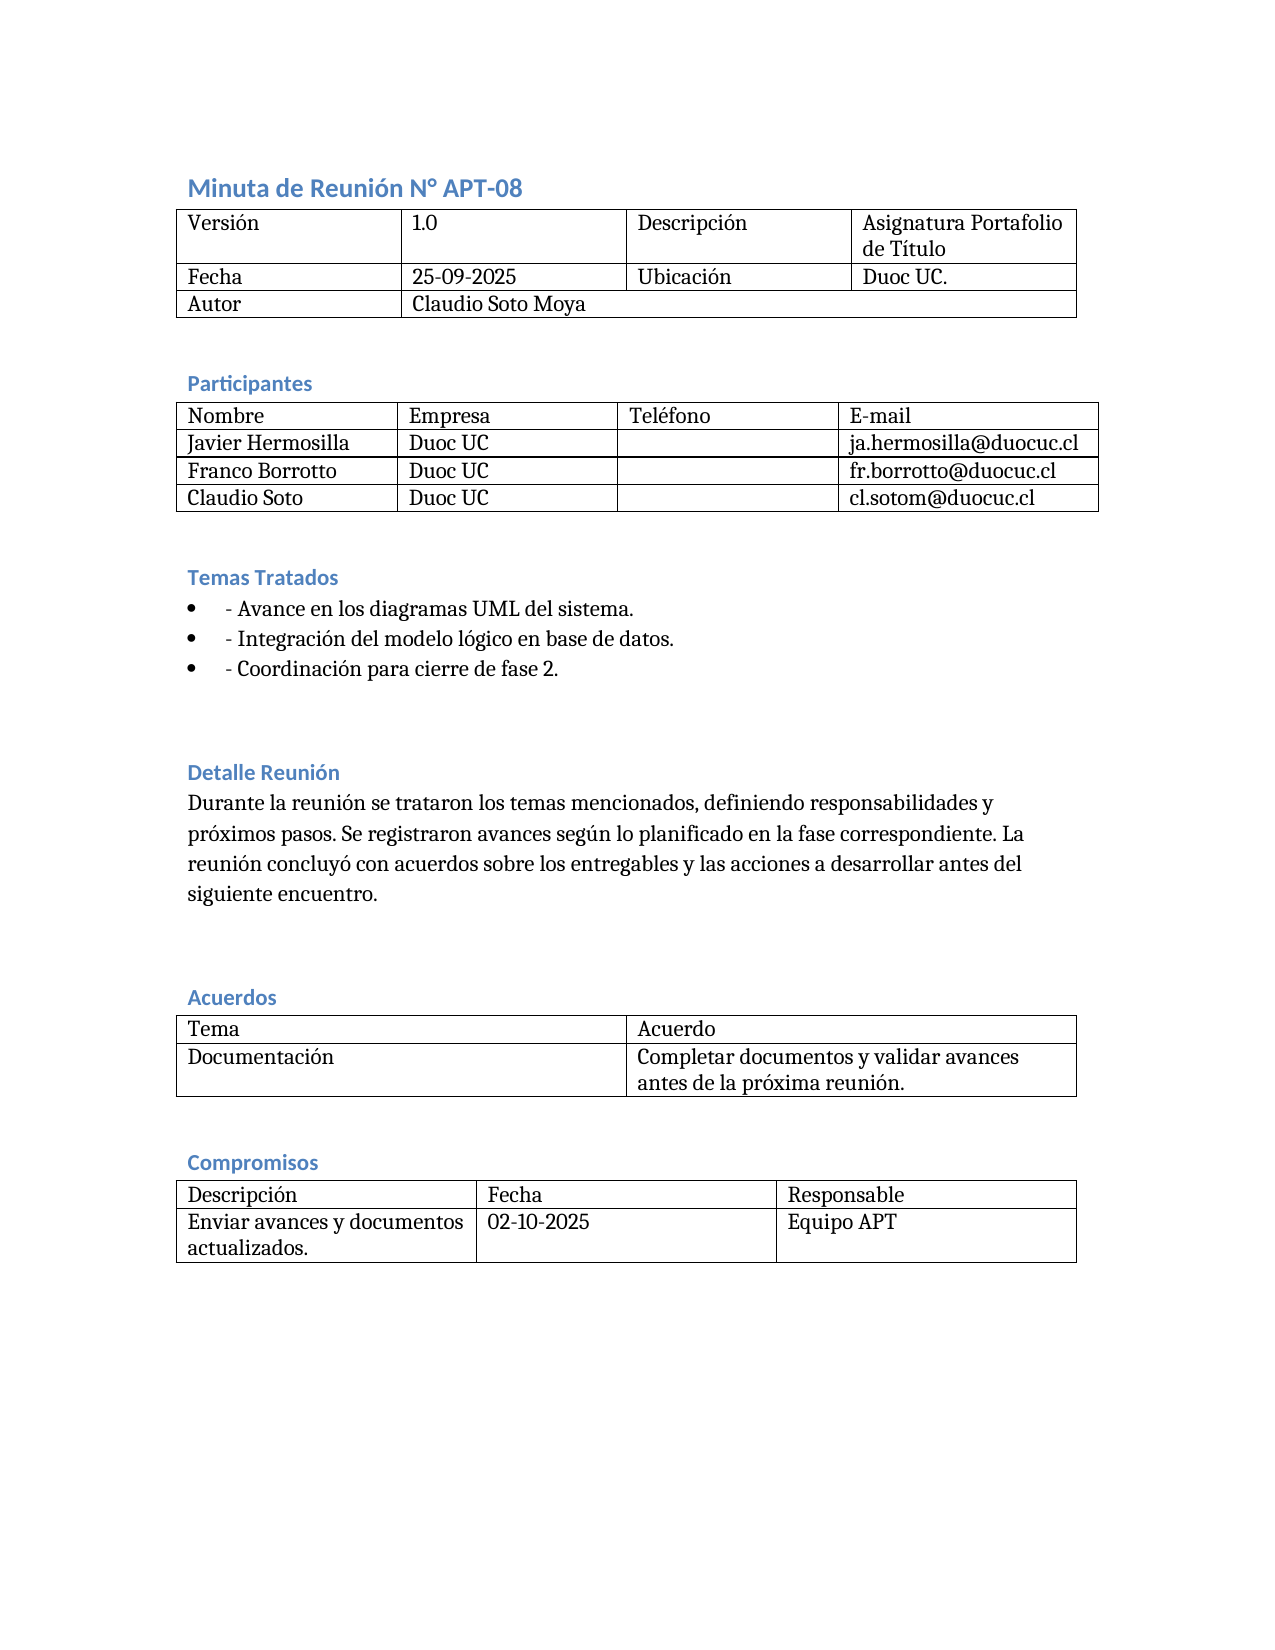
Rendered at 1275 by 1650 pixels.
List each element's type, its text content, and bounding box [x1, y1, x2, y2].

table_cell Equipo APT [777, 1209, 1076, 1262]
table_cell Ubicación [627, 264, 851, 290]
table_cell Enviar avances y documentos actualizados. [177, 1209, 476, 1262]
subtitle Compromisos [187, 1148, 1087, 1176]
table_cell Duoc UC [398, 430, 617, 456]
table_cell Completar documentos y validar avances antes de la próxima reunión. [627, 1044, 1076, 1096]
list - Integración del modelo lógico en base de datos. [187, 626, 1087, 652]
table_header Teléfono [618, 403, 838, 429]
table_cell Fecha [177, 264, 401, 290]
subtitle Detalle Reunión [187, 758, 1087, 786]
table_cell fr.borrotto@duocuc.cl [839, 458, 1098, 484]
table_header Tema [177, 1016, 626, 1042]
table_cell 25-09-2025 [402, 264, 626, 290]
table_cell Duoc UC. [852, 264, 1076, 290]
table_cell [618, 458, 838, 484]
table_header Versión [177, 210, 401, 262]
table_header Fecha [477, 1181, 776, 1208]
list - Avance en los diagramas UML del sistema. [187, 595, 1087, 622]
table_cell cl.sotom@duocuc.cl [839, 485, 1098, 511]
table_cell Javier Hermosilla [177, 430, 397, 456]
table_cell Duoc UC [398, 485, 617, 511]
table_header Responsable [777, 1181, 1076, 1208]
subtitle Minuta de Reunión N° APT-08 [187, 171, 1087, 204]
table_header 1.0 [402, 210, 626, 262]
table_cell [618, 485, 838, 511]
table_cell Duoc UC [398, 458, 617, 484]
table_cell ja.hermosilla@duocuc.cl [839, 430, 1098, 456]
table_header Empresa [398, 403, 617, 429]
table_cell Documentación [177, 1044, 626, 1096]
table_cell Franco Borrotto [177, 458, 397, 484]
table_cell [618, 430, 838, 456]
table_header Descripción [627, 210, 851, 262]
table_header Asignatura Portafolio de Título [852, 210, 1076, 262]
text Durante la reunión se trataron los temas mencionados, definiendo responsabilidades y próximos pasos. Se registraron avances según lo planificado en la fase correspondiente. La reunión concluyó con acuerdos sobre los entregables y las acciones a desarrollar antes del siguiente encuentro. [187, 790, 1087, 907]
table_cell Claudio Soto [177, 485, 397, 511]
subtitle Participantes [187, 369, 1087, 397]
table_cell 02-10-2025 [477, 1209, 776, 1262]
table_header Nombre [177, 403, 397, 429]
table_header E-mail [839, 403, 1098, 429]
subtitle Acuerdos [187, 983, 1087, 1011]
table_cell Autor [177, 291, 401, 317]
table_header Acuerdo [627, 1016, 1076, 1042]
table_cell Claudio Soto Moya [402, 291, 1076, 317]
table_header Descripción [177, 1181, 476, 1208]
list - Coordinación para cierre de fase 2. [187, 656, 1087, 682]
subtitle Temas Tratados [187, 563, 1087, 591]
